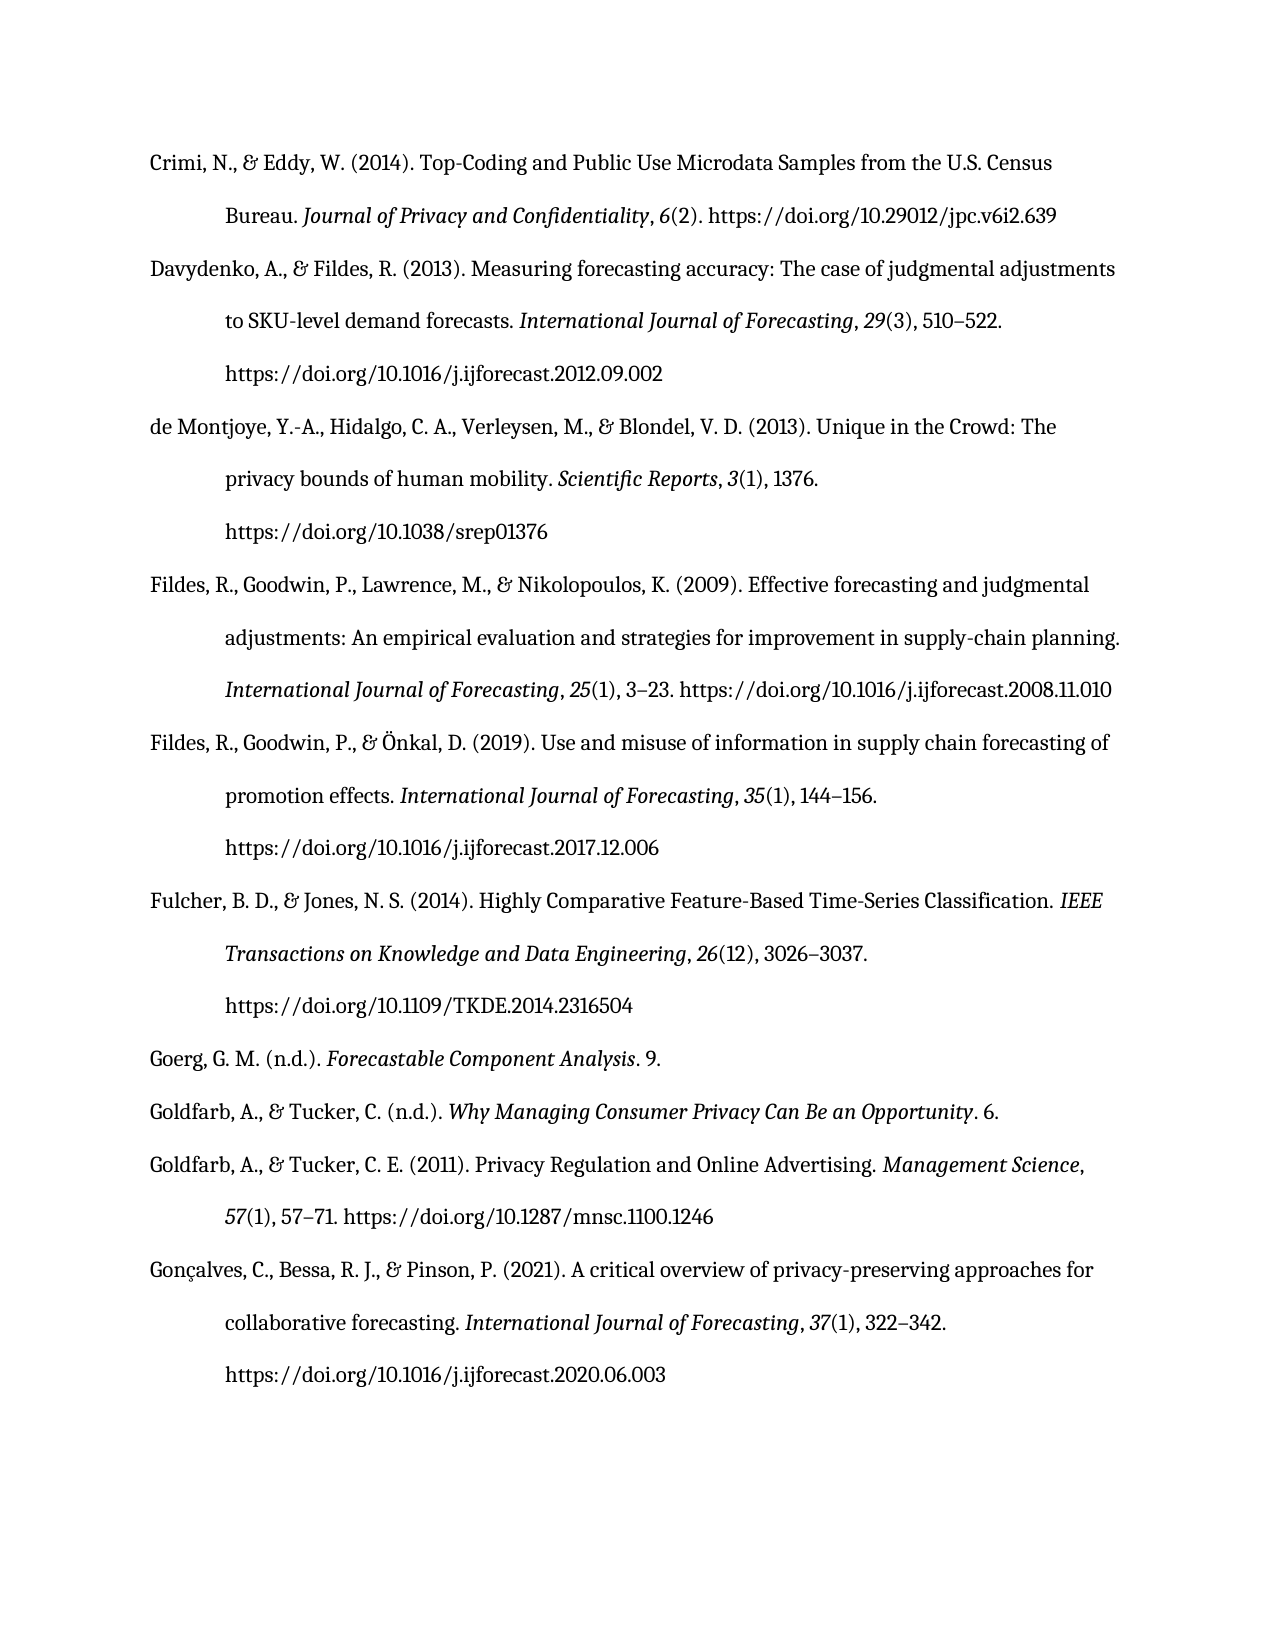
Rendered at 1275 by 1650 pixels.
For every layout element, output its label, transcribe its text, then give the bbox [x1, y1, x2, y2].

text Crimi, N., & Eddy, W. (2014). Top-Coding and Public Use Microdata Samples from the U.S. Census Bureau. Journal of Privacy and Confidentiality, 6(2). https://doi.org/10.29012/jpc.v6i2.639 [150, 150, 1125, 229]
text Goldfarb, A., & Tucker, C. (n.d.). Why Managing Consumer Privacy Can Be an Opportunity. 6. [150, 1099, 1125, 1125]
text Fildes, R., Goodwin, P., & Önkal, D. (2019). Use and misuse of information in supply chain forecasting of promotion effects. International Journal of Forecasting, 35(1), 144–156. https://doi.org/10.1016/j.ijforecast.2017.12.006 [150, 730, 1125, 862]
text de Montjoye, Y.-A., Hidalgo, C. A., Verleysen, M., & Blondel, V. D. (2013). Unique in the Crowd: The privacy bounds of human mobility. Scientific Reports, 3(1), 1376. https://doi.org/10.1038/srep01376 [150, 413, 1125, 545]
text Goerg, G. M. (n.d.). Forecastable Component Analysis. 9. [150, 1046, 1125, 1072]
text Fildes, R., Goodwin, P., Lawrence, M., & Nikolopoulos, K. (2009). Effective forecasting and judgmental adjustments: An empirical evaluation and strategies for improvement in supply-chain planning. International Journal of Forecasting, 25(1), 3–23. https://doi.org/10.1016/j.ijforecast.2008.11.010 [150, 572, 1125, 703]
text Goldfarb, A., & Tucker, C. E. (2011). Privacy Regulation and Online Advertising. Management Science, 57(1), 57–71. https://doi.org/10.1287/mnsc.1100.1246 [150, 1151, 1125, 1231]
text Davydenko, A., & Fildes, R. (2013). Measuring forecasting accuracy: The case of judgmental adjustments to SKU-level demand forecasts. International Journal of Forecasting, 29(3), 510–522. https://doi.org/10.1016/j.ijforecast.2012.09.002 [150, 255, 1125, 387]
text Fulcher, B. D., & Jones, N. S. (2014). Highly Comparative Feature-Based Time-Series Classification. IEEE Transactions on Knowledge and Data Engineering, 26(12), 3026–3037. https://doi.org/10.1109/TKDE.2014.2316504 [150, 888, 1125, 1020]
text Gonçalves, C., Bessa, R. J., & Pinson, P. (2021). A critical overview of privacy-preserving approaches for collaborative forecasting. International Journal of Forecasting, 37(1), 322–342. https://doi.org/10.1016/j.ijforecast.2020.06.003 [150, 1257, 1125, 1389]
